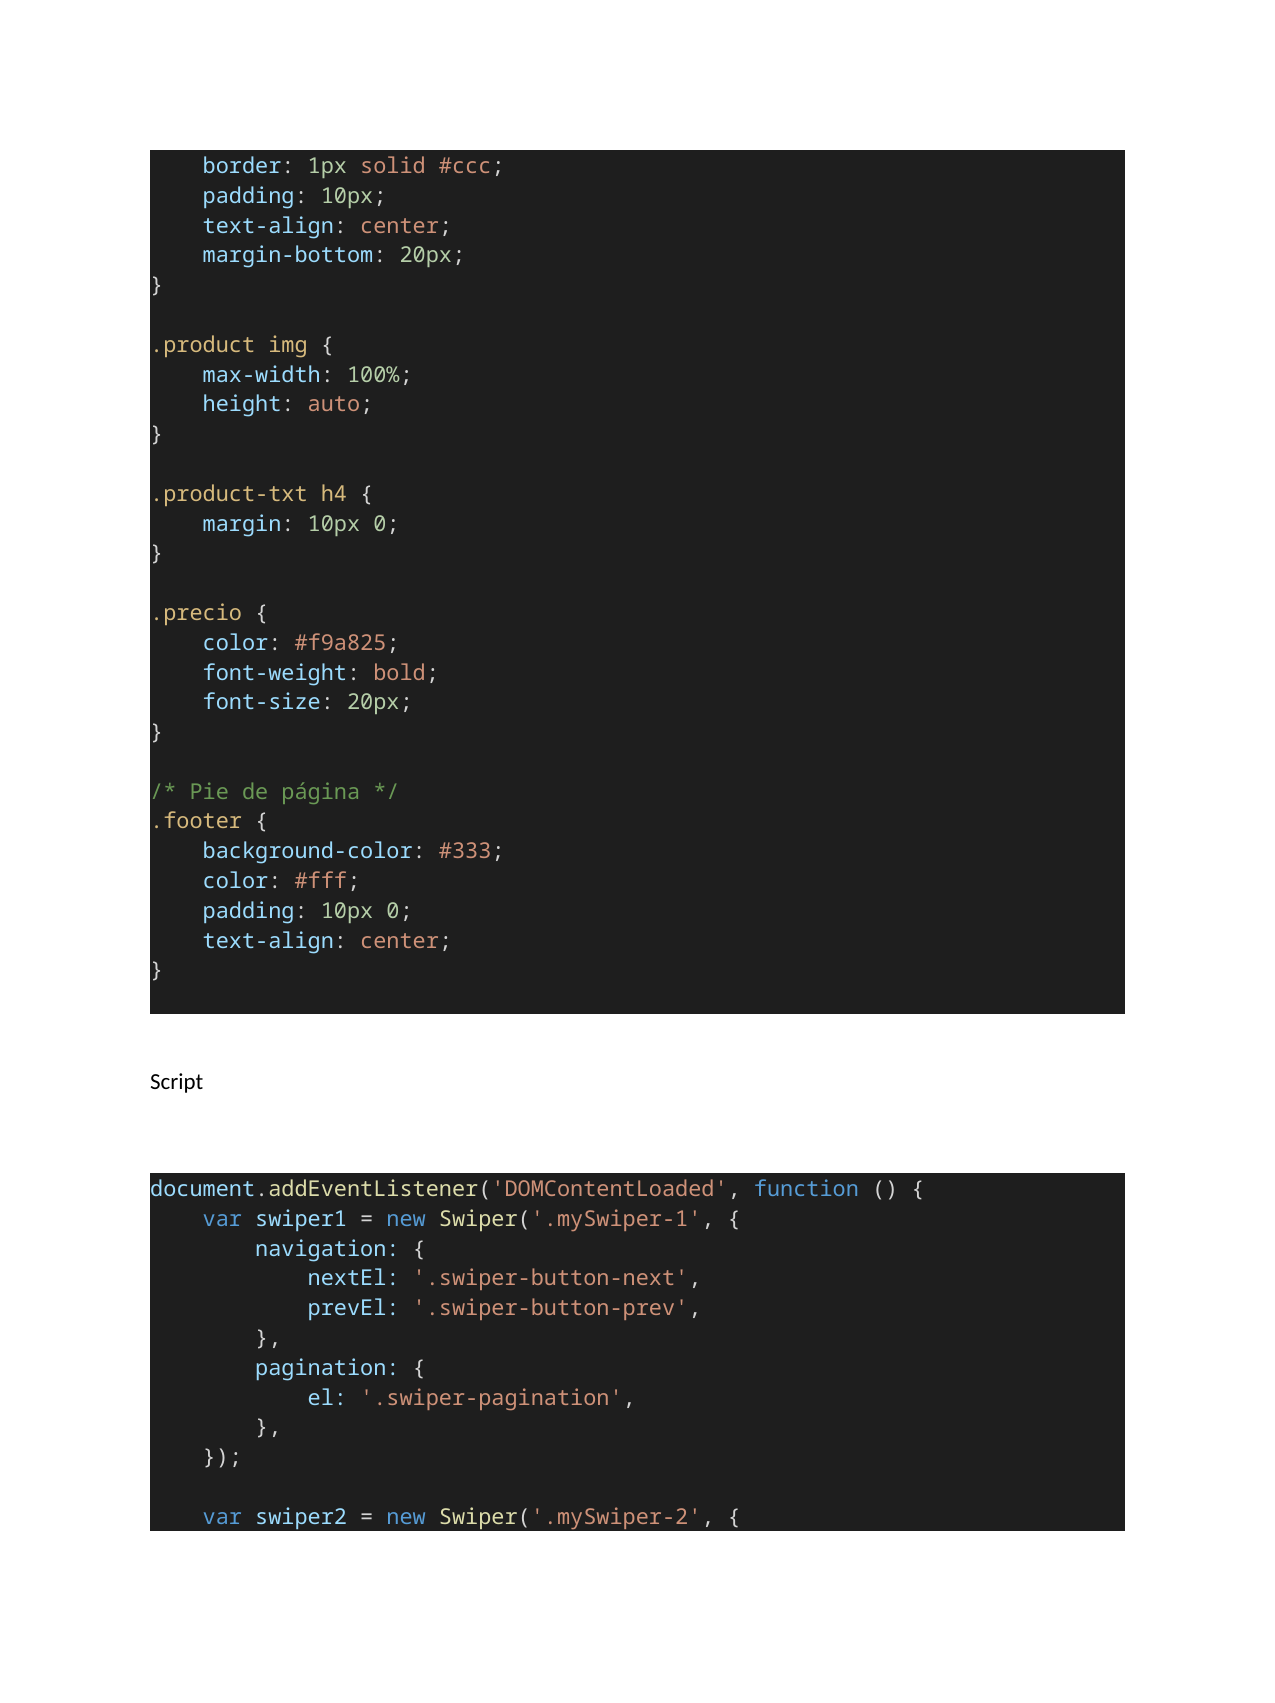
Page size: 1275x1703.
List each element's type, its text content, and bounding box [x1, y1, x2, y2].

text el: '.swiper-pagination', [150, 1382, 1125, 1411]
text Script [150, 1067, 1125, 1095]
text var swiper1 = new Swiper('.mySwiper-1', { [150, 1203, 1125, 1233]
text text-align: center; [150, 924, 1125, 954]
text text-align: center; [150, 209, 1125, 239]
text } [150, 954, 1125, 984]
text pagination: { [150, 1352, 1125, 1382]
text navigation: { [150, 1233, 1125, 1262]
text var swiper2 = new Swiper('.mySwiper-2', { [150, 1501, 1125, 1531]
text } [150, 269, 1125, 299]
text nextEl: '.swiper-button-next', [150, 1262, 1125, 1292]
text padding: 10px; [150, 180, 1125, 209]
text }, [150, 1411, 1125, 1441]
text }); [150, 1441, 1125, 1471]
text /* Pie de página */ [150, 776, 1125, 805]
text .footer { [150, 805, 1125, 835]
text margin: 10px 0; [150, 507, 1125, 537]
text color: #f9a825; [150, 627, 1125, 656]
text font-size: 20px; [150, 686, 1125, 716]
text } [150, 537, 1125, 567]
text prevEl: '.swiper-button-prev', [150, 1292, 1125, 1322]
text font-weight: bold; [150, 656, 1125, 686]
text padding: 10px 0; [150, 895, 1125, 924]
text } [150, 716, 1125, 746]
text } [150, 418, 1125, 448]
text color: #fff; [150, 865, 1125, 895]
text margin-bottom: 20px; [150, 239, 1125, 269]
text document.addEventListener('DOMContentLoaded', function () { [150, 1173, 1125, 1203]
text .product-txt h4 { [150, 478, 1125, 507]
text background-color: #333; [150, 835, 1125, 865]
text .product img { [150, 329, 1125, 358]
text .precio { [150, 597, 1125, 627]
text max-width: 100%; [150, 358, 1125, 388]
text border: 1px solid #ccc; [150, 150, 1125, 180]
text }, [150, 1322, 1125, 1352]
text height: auto; [150, 388, 1125, 418]
